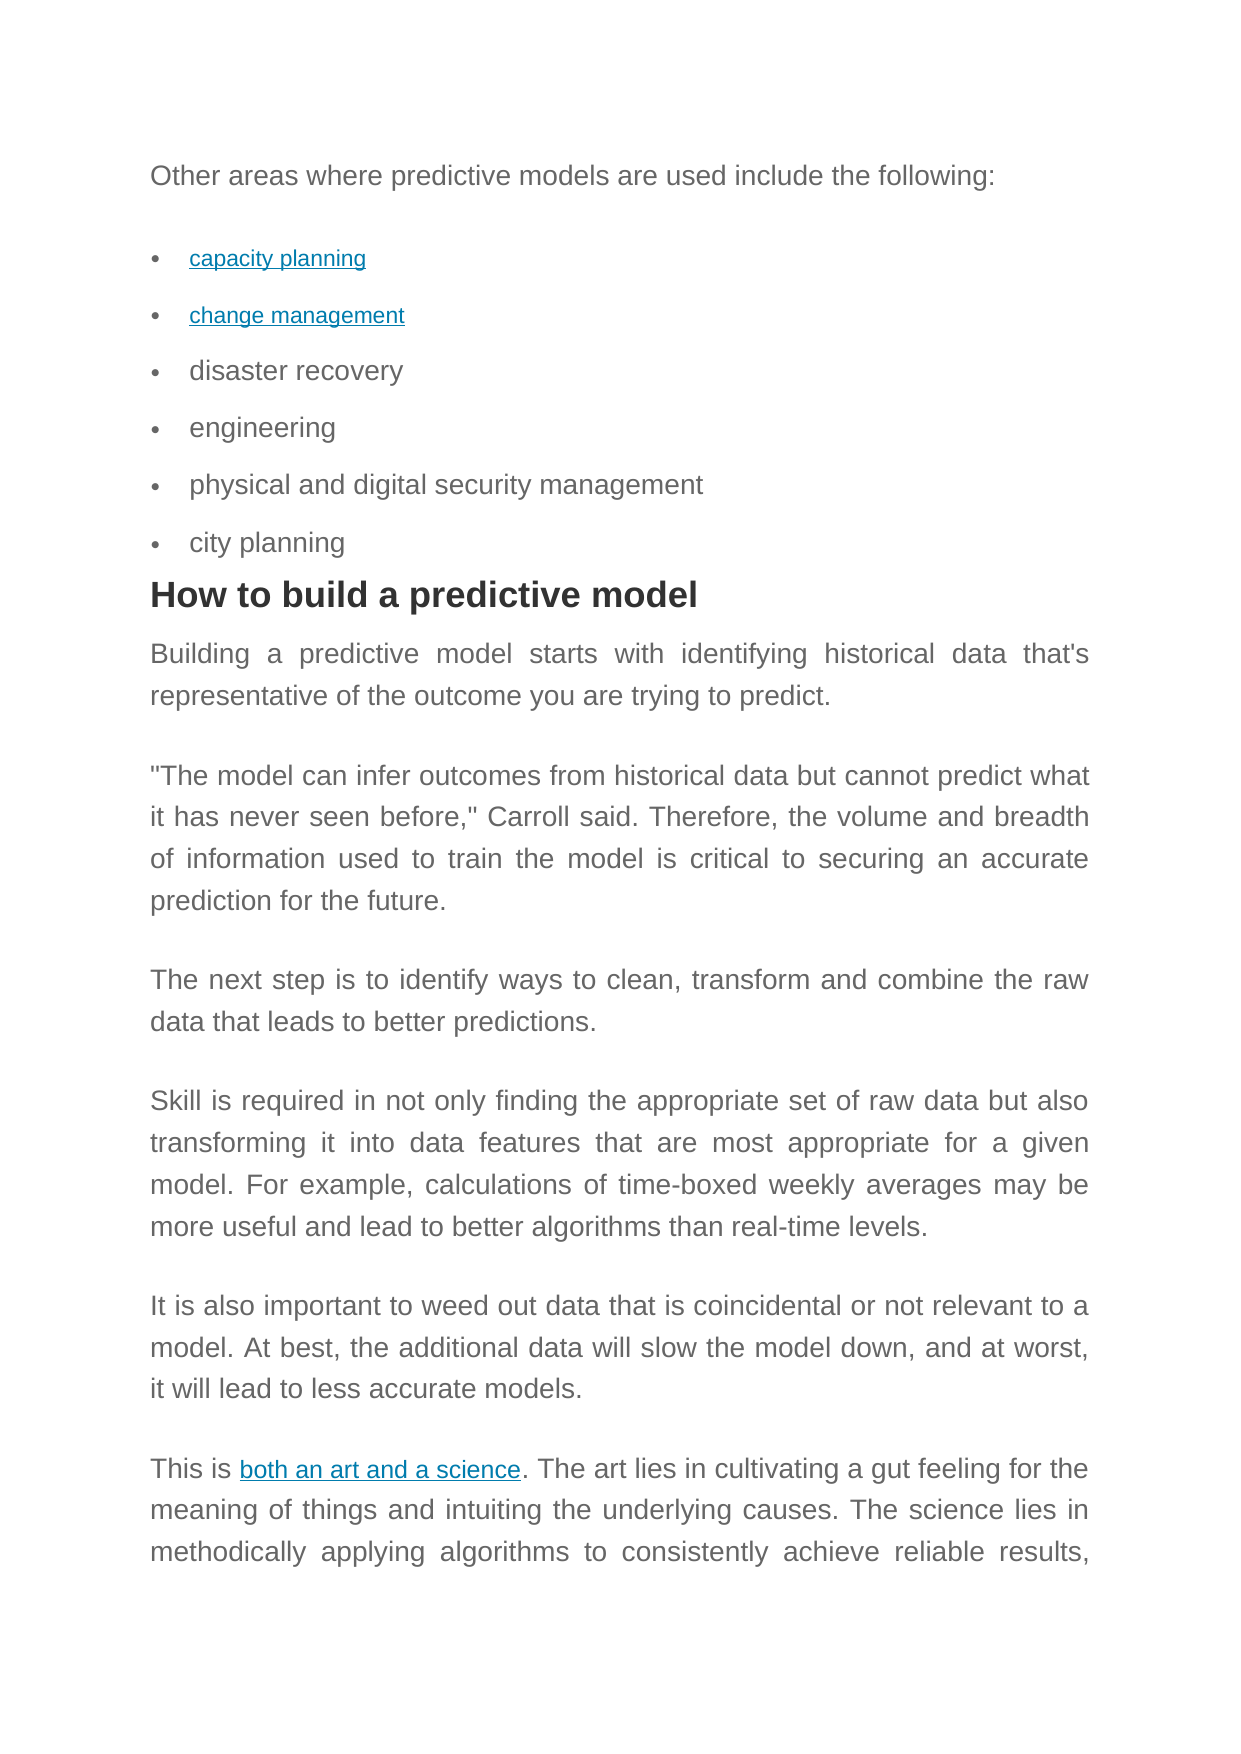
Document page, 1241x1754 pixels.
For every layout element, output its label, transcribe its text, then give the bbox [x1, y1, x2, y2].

list engineering [152, 401, 1090, 443]
list capacity planning [152, 229, 1090, 271]
list disaster recovery [152, 344, 1090, 386]
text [150, 1442, 1090, 1567]
text The next step is to identify ways to clean, transform and combine the raw data that leads to better predictions. [150, 954, 1090, 1037]
text "The model can infer outcomes from historical data but cannot predict what it has never seen before," Carroll said. Therefore, the volume and breadth of information used to train the model is critical to securing an accurate prediction for the future. [150, 749, 1090, 916]
text Skill is required in not only finding the appropriate set of raw data but also transforming it into data features that are most appropriate for a given model. For example, calculations of time-boxed weekly averages may be more useful and lead to better algorithms than real-time levels. [150, 1075, 1090, 1242]
subtitle How to build a predictive model [150, 574, 1090, 616]
text It is also important to weed out data that is coincidental or not relevant to a model. At best, the additional data will slow the model down, and at worst, it will lead to less accurate models. [150, 1279, 1090, 1405]
text Other areas where predictive models are used include the following: [150, 150, 1090, 192]
text Building a predictive model starts with identifying historical data that's representative of the outcome you are trying to predict. [150, 628, 1090, 712]
list city planning [152, 516, 1090, 558]
list change management [152, 287, 1090, 328]
list physical and digital security management [152, 459, 1090, 501]
